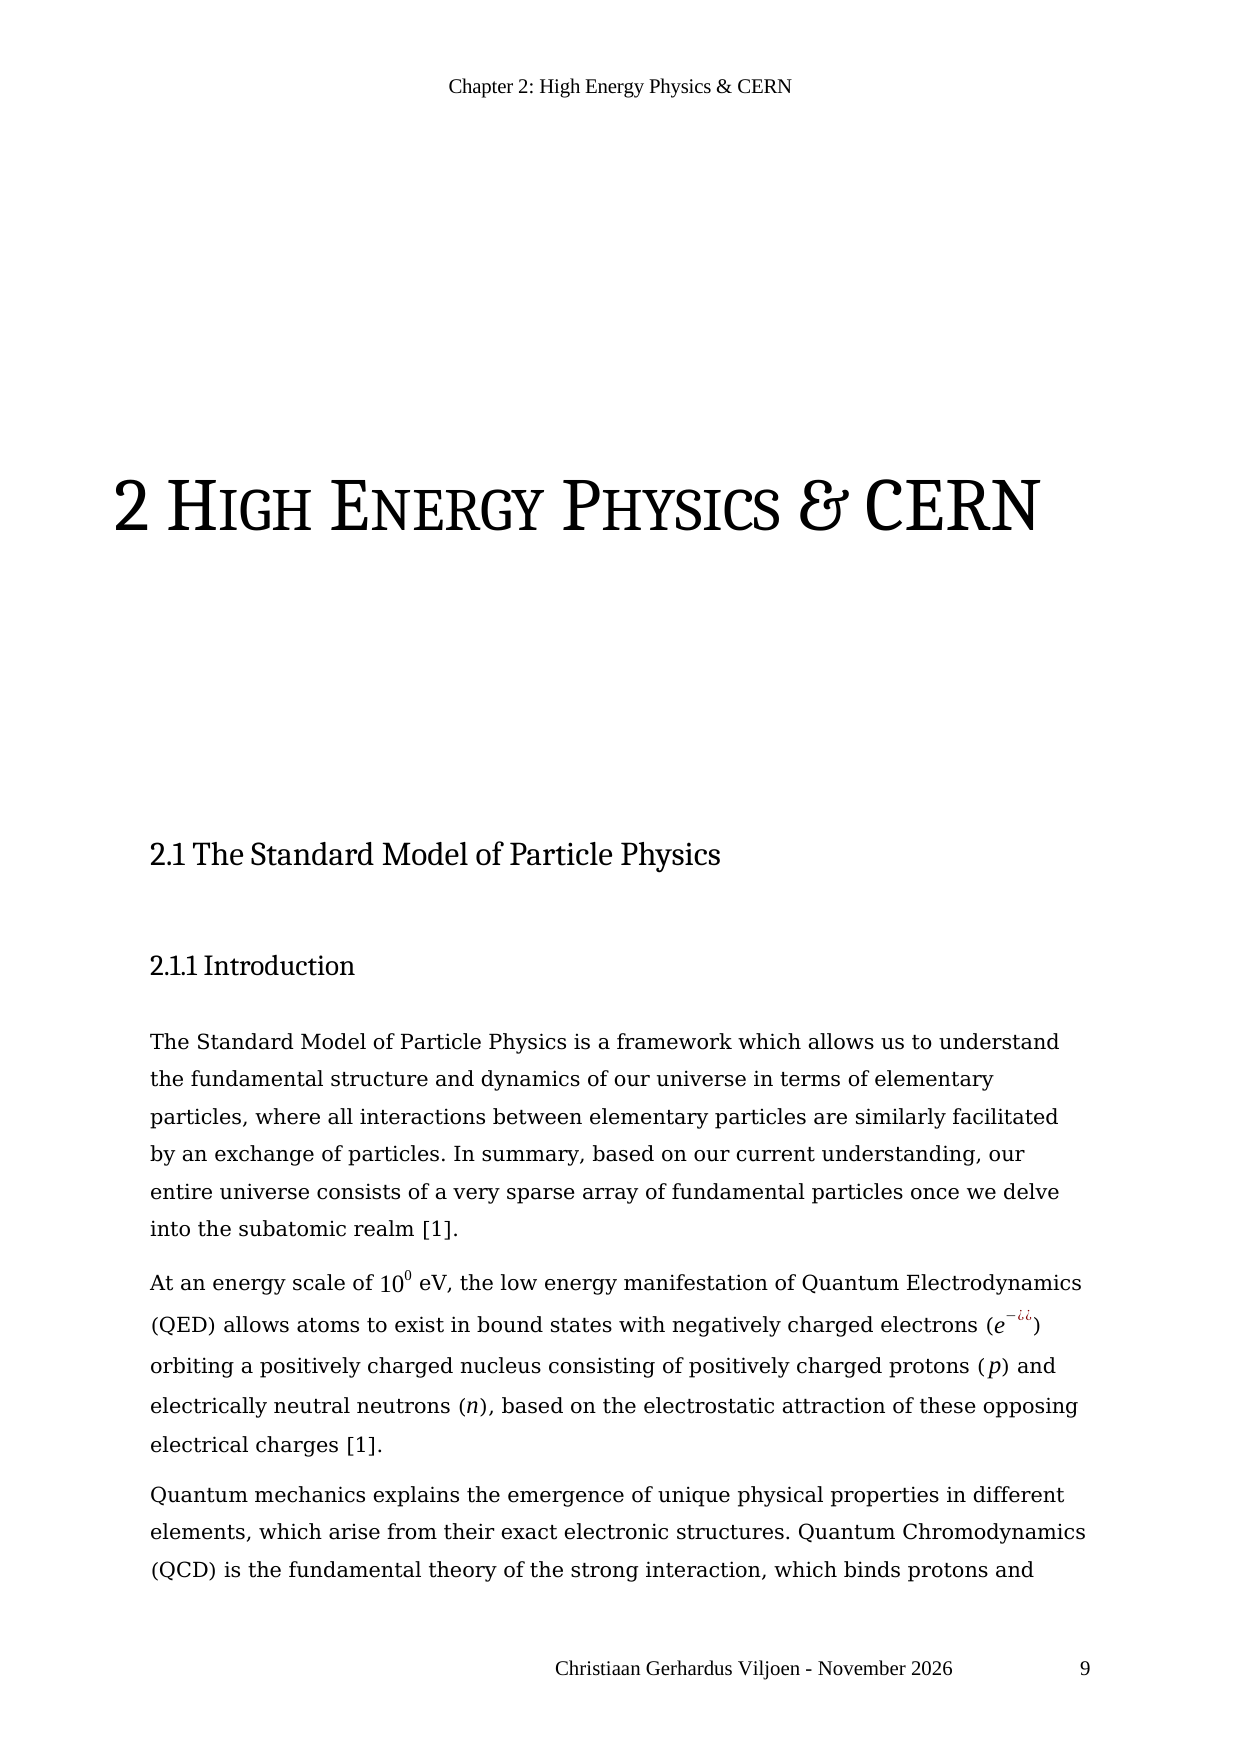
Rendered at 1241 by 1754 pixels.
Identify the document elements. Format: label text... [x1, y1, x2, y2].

text At an energy scale of eV, the low energy manifestation of Quantum Electrodynamics (QED) allows atoms to exist in bound states with negatively charged electrons () orbiting a positively charged nucleus consisting of positively charged protons () and electrically neutral neutrons (), based on the electrostatic attraction of these opposing electrical charges. [150, 1266, 1090, 1456]
subtitle Introduction [150, 949, 1090, 983]
text The Standard Model of Particle Physics is a framework which allows us to understand the fundamental structure and dynamics of our universe in terms of elementary particles, where all interactions between elementary particles are similarly facilitated by an exchange of particles. In summary, based on our current understanding, our entire universe consists of a very sparse array of fundamental particles once we delve into the subatomic realm . [150, 1029, 1090, 1241]
subtitle High Energy Physics & CERN [114, 462, 1090, 549]
subtitle The Standard Model of Particle Physics [150, 835, 1090, 873]
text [150, 1481, 1090, 1581]
